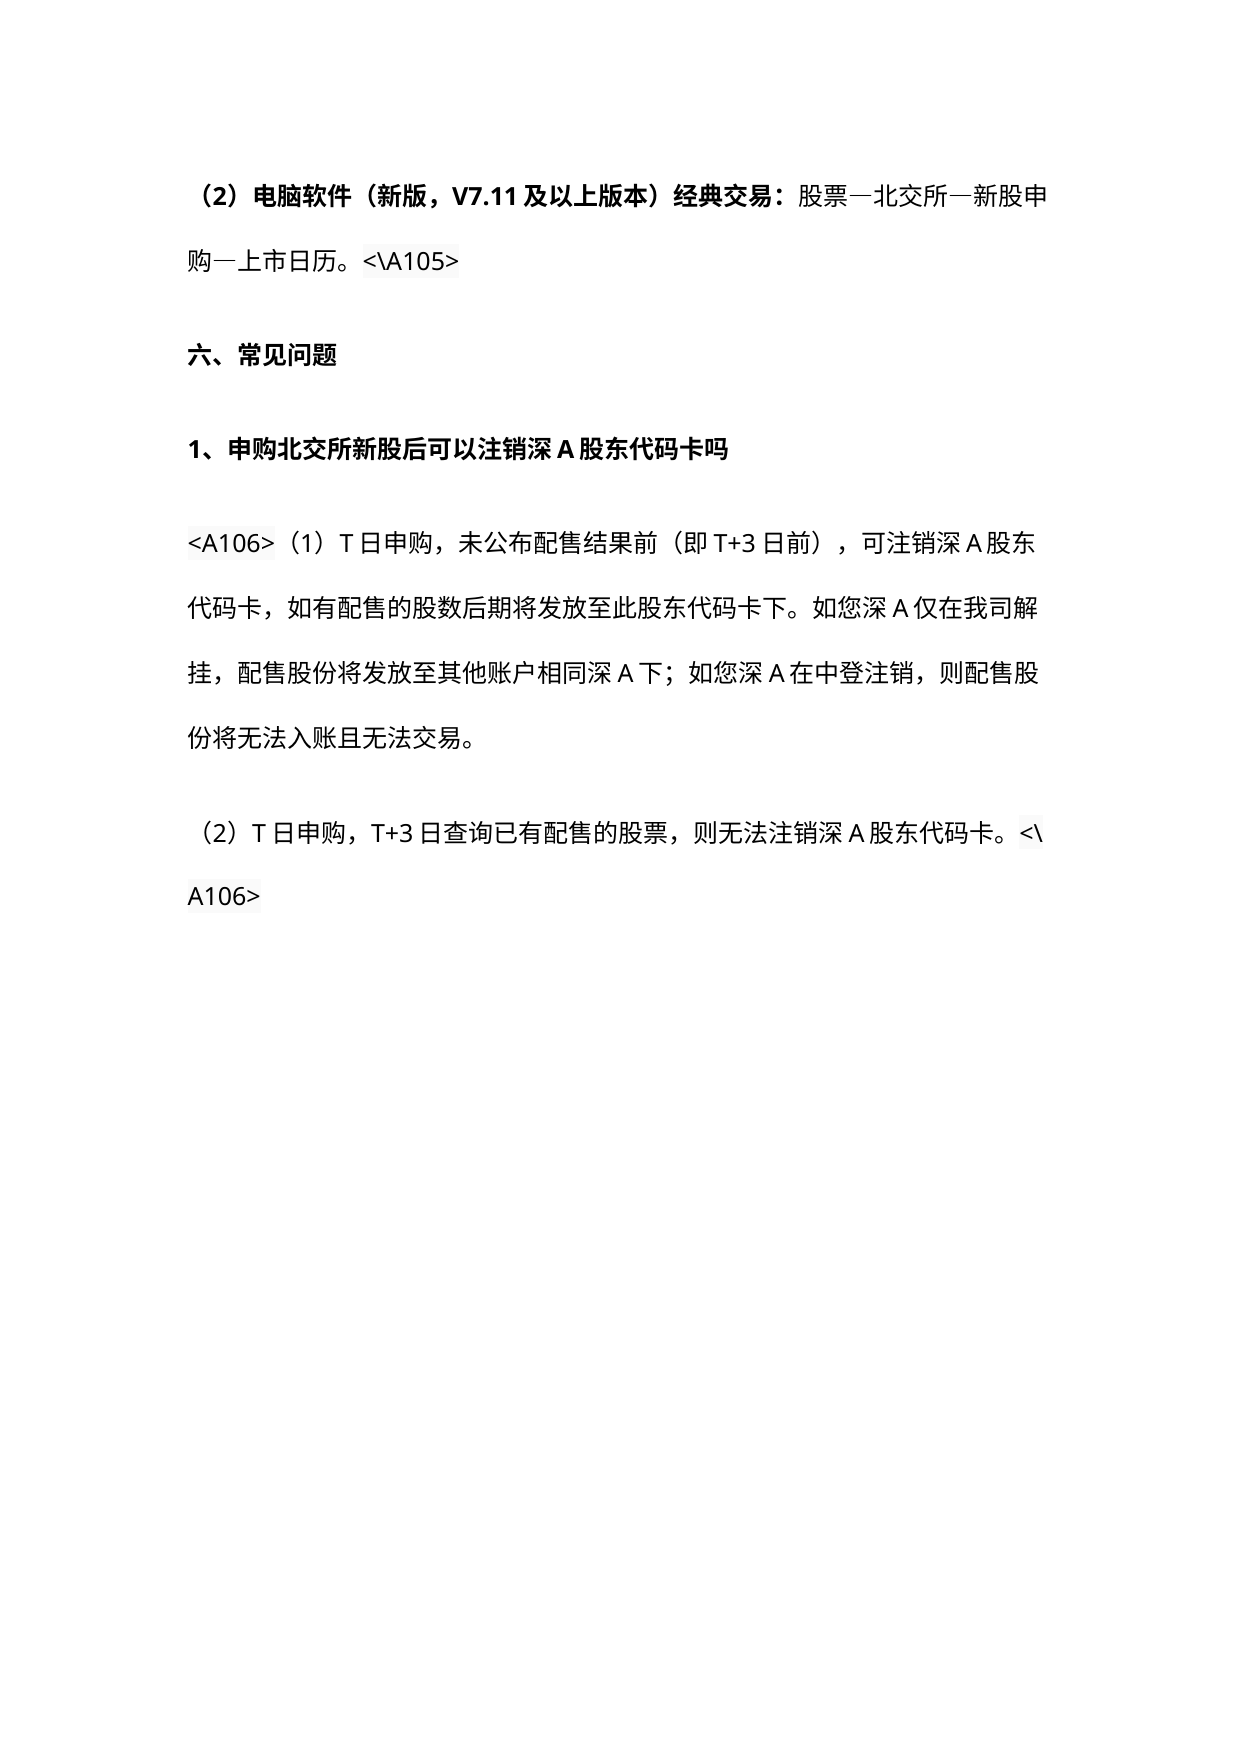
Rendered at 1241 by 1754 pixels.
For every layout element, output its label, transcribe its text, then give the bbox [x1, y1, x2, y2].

text （2）电脑软件（新版，V7.11及以上版本）经典交易：股票—北交所—新股申购—上市日历。<\A105> [187, 162, 1053, 292]
text 六、常见问题 [187, 321, 1053, 386]
text <A106>（1）T日申购，未公布配售结果前（即T+3日前），可注销深A股东代码卡，如有配售的股数后期将发放至此股东代码卡下。如您深A仅在我司解挂，配售股份将发放至其他账户相同深A下；如您深A在中登注销，则配售股份将无法入账且无法交易。 [187, 509, 1053, 769]
text 1、申购北交所新股后可以注销深A股东代码卡吗 [187, 415, 1053, 480]
text （2）T日申购，T+3日查询已有配售的股票，则无法注销深A股东代码卡。<\A106> [187, 799, 1053, 929]
